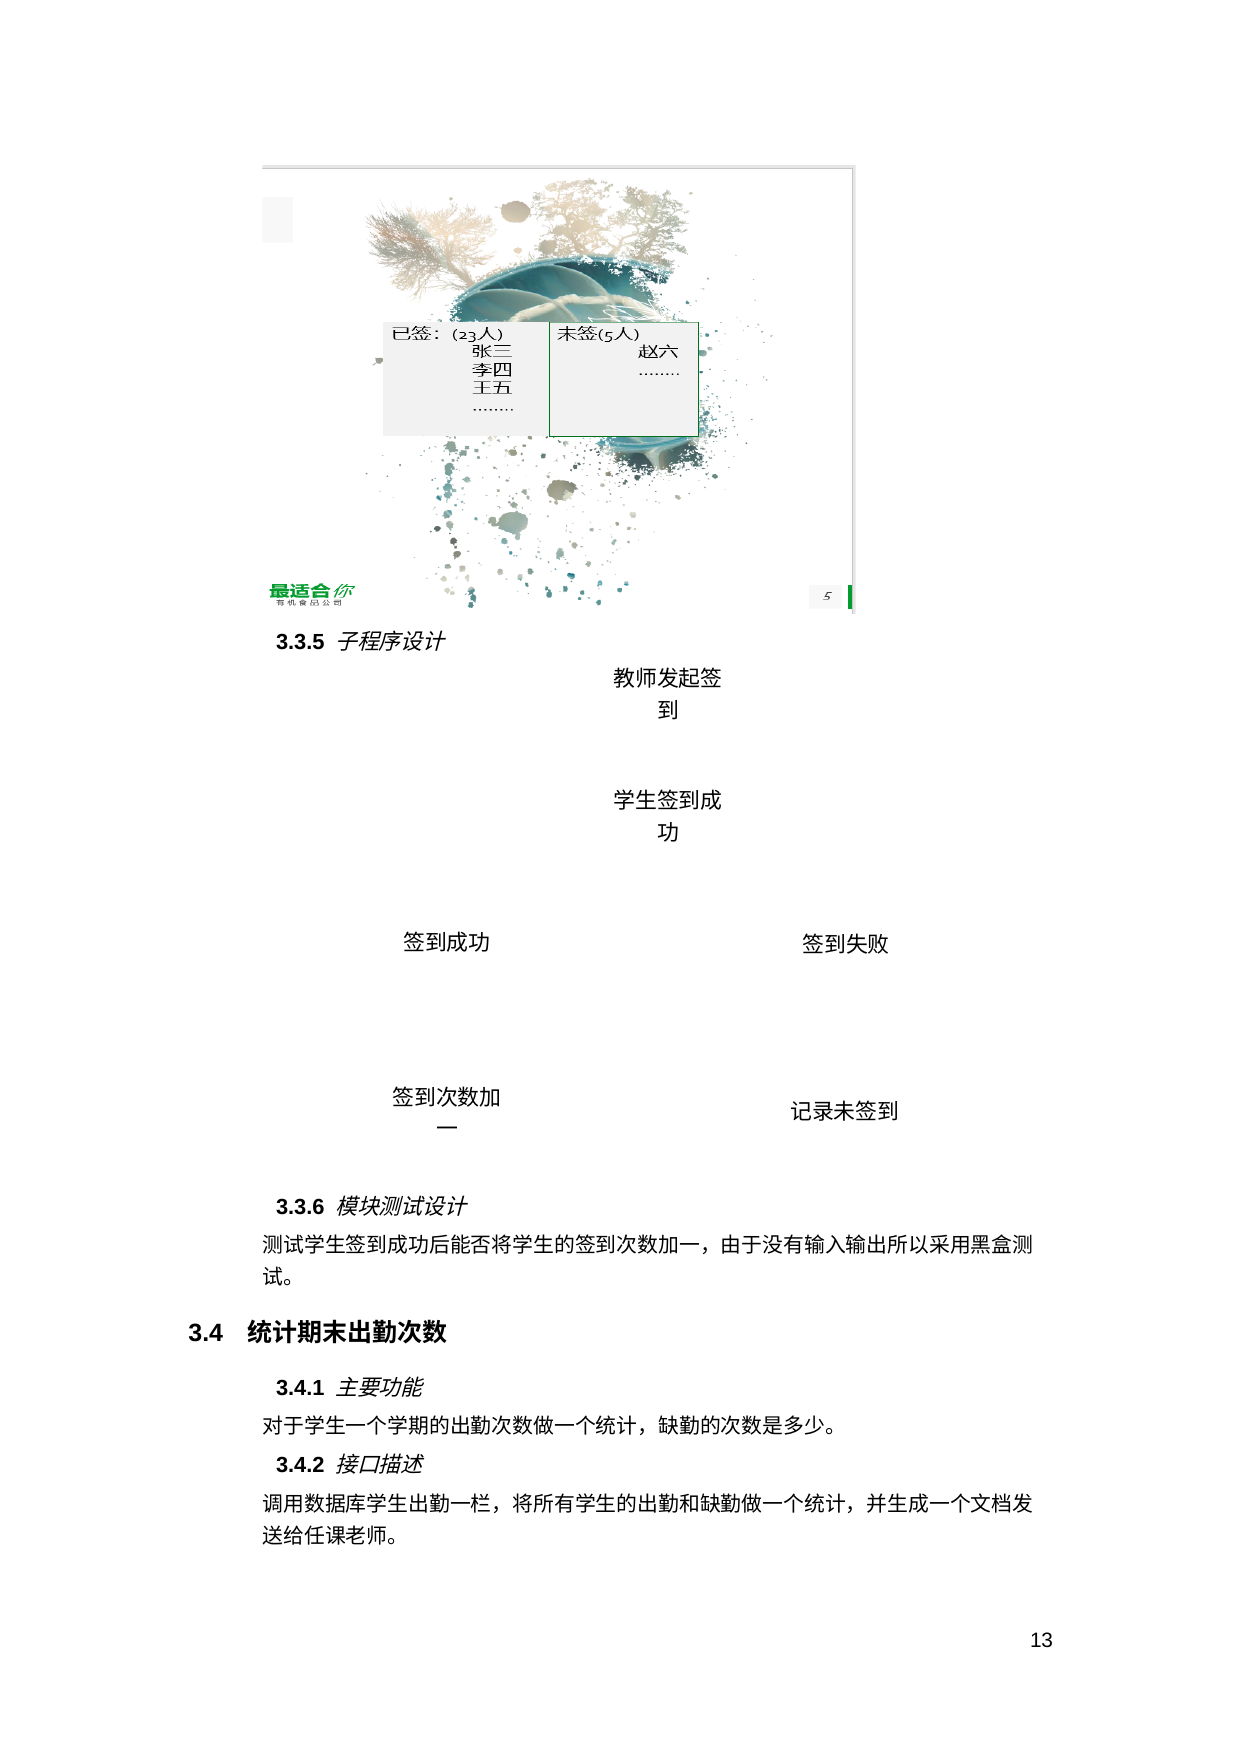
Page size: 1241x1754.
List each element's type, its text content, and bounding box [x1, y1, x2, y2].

subtitle 主要功能 [276, 1369, 1053, 1402]
text 对于学生一个学期的出勤次数做一个统计，缺勤的次数是多少。 [262, 1408, 1053, 1441]
subtitle 子程序设计 [276, 623, 1053, 656]
text 调用数据库学生出勤一栏，将所有学生的出勤和缺勤做一个统计，并生成一个文档发送给任课老师。 [262, 1486, 1053, 1551]
picture [262, 165, 856, 614]
subtitle 模块测试设计 [276, 1188, 1053, 1221]
text 测试学生签到成功后能否将学生的签到次数加一，由于没有输入输出所以采用黑盒测试。 [262, 1227, 1053, 1292]
subtitle 接口描述 [276, 1447, 1053, 1479]
subtitle 统计期末出勤次数 [188, 1298, 1053, 1363]
